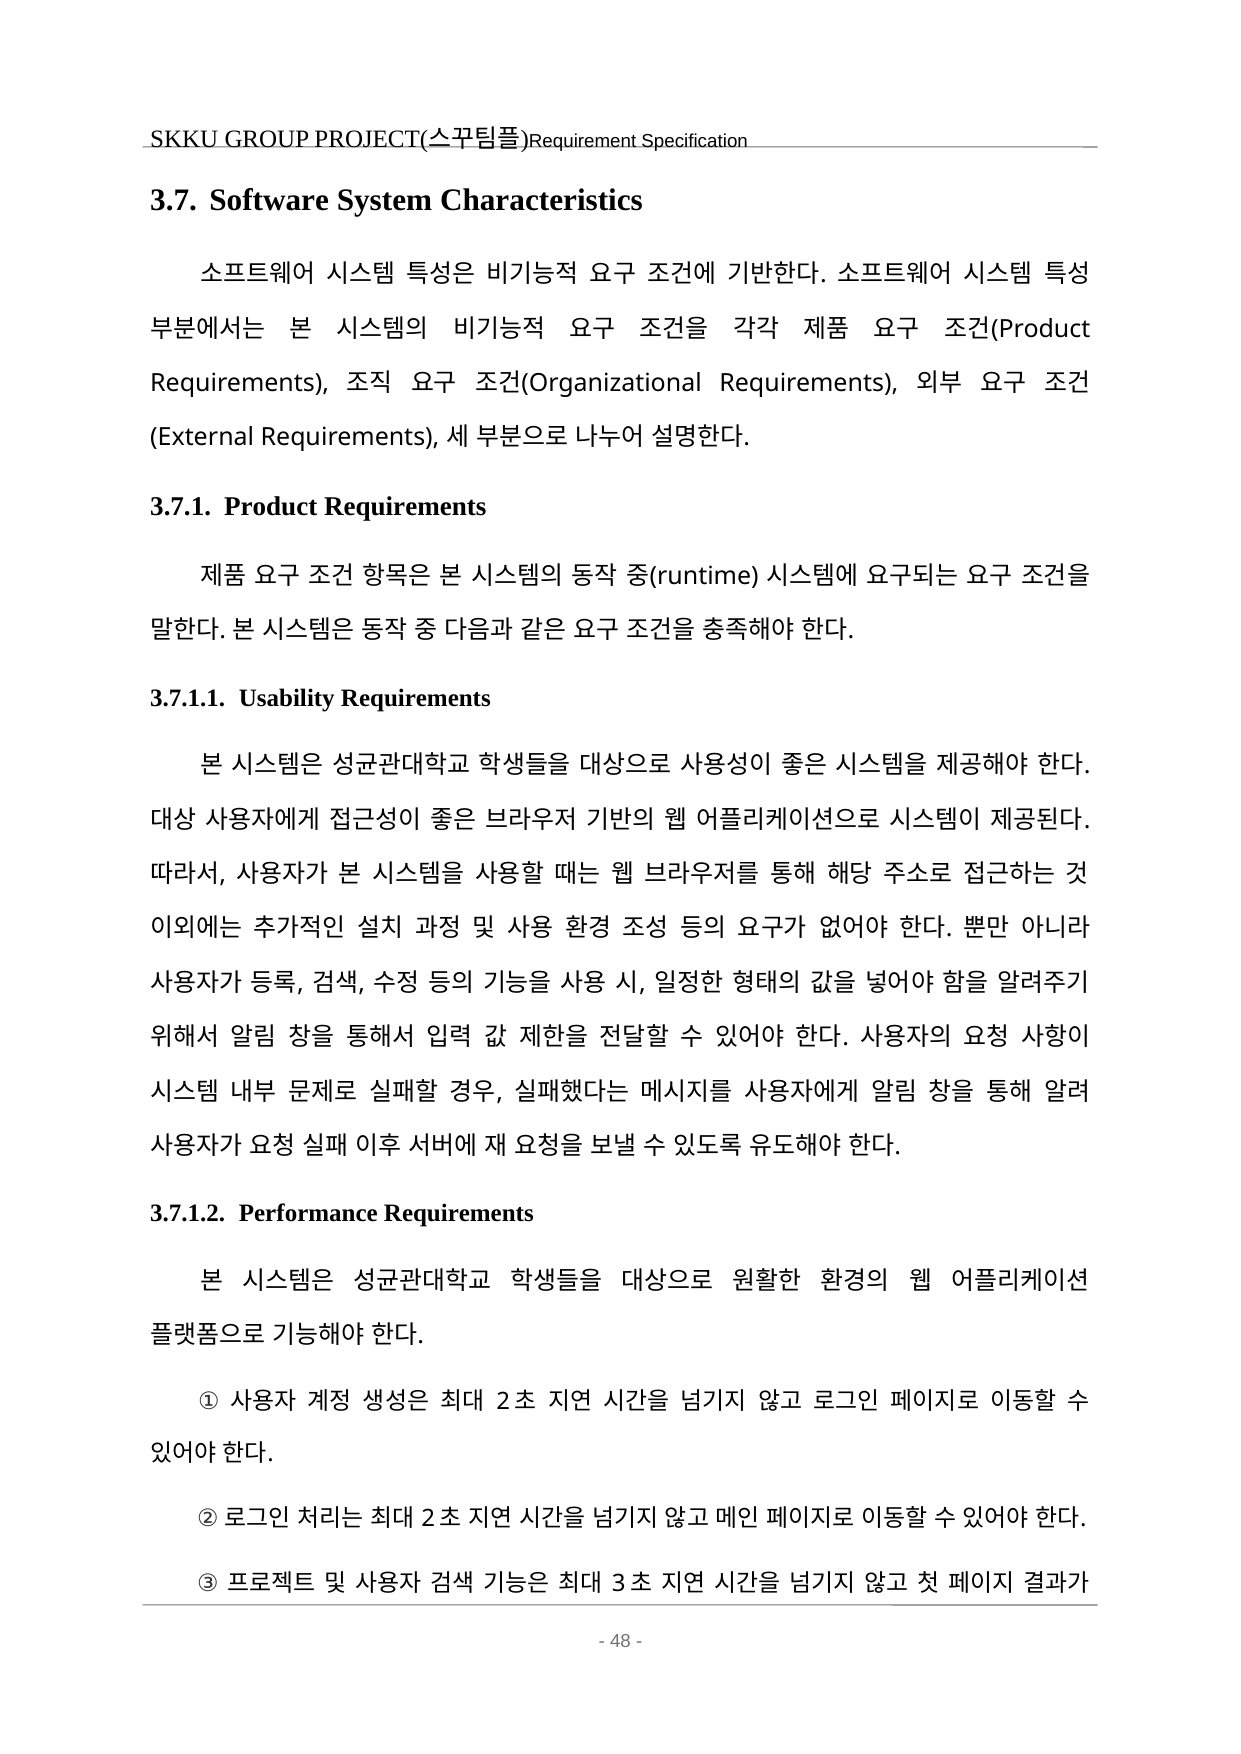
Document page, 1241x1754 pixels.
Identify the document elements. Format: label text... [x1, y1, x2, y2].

text 소프트웨어 시스템 특성은 비기능적 요구 조건에 기반한다. 소프트웨어 시스템 특성 부분에서는 본 시스템의 비기능적 요구 조건을 각각 제품 요구 조건(Product Requirements), 조직 요구 조건(Organizational Requirements), 외부 요구 조건(External Requirements), 세 부분으로 나누어 설명한다. [150, 254, 1090, 453]
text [150, 1563, 1090, 1598]
text 제품 요구 조건 항목은 본 시스템의 동작 중(runtime) 시스템에 요구되는 요구 조건을 말한다. 본 시스템은 동작 중 다음과 같은 요구 조건을 충족해야 한다. [150, 555, 1090, 646]
text Usability Requirements [150, 683, 1090, 712]
text 본 시스템은 성균관대학교 학생들을 대상으로 원활한 환경의 웹 어플리케이션 플랫폼으로 기능해야 한다. [150, 1260, 1090, 1351]
text Performance Requirements [150, 1198, 1090, 1227]
list Product Requirements [150, 490, 1090, 521]
list Software System Characteristics [150, 181, 1090, 217]
text ② 로그인 처리는 최대 2초 지연 시간을 넘기지 않고 메인 페이지로 이동할 수 있어야 한다. [150, 1498, 1090, 1533]
text 본 시스템은 성균관대학교 학생들을 대상으로 사용성이 좋은 시스템을 제공해야 한다. 대상 사용자에게 접근성이 좋은 브라우저 기반의 웹 어플리케이션으로 시스템이 제공된다. 따라서, 사용자가 본 시스템을 사용할 때는 웹 브라우저를 통해 해당 주소로 접근하는 것 이외에는 추가적인 설치 과정 및 사용 환경 조성 등의 요구가 없어야 한다. 뿐만 아니라 사용자가 등록, 검색, 수정 등의 기능을 사용 시, 일정한 형태의 값을 넣어야 함을 알려주기 위해서 알림 창을 통해서 입력 값 제한을 전달할 수 있어야 한다. 사용자의 요청 사항이 시스템 내부 문제로 실패할 경우, 실패했다는 메시지를 사용자에게 알림 창을 통해 알려 사용자가 요청 실패 이후 서버에 재 요청을 보낼 수 있도록 유도해야 한다. [150, 745, 1090, 1162]
text ① 사용자 계정 생성은 최대 2초 지연 시간을 넘기지 않고 로그인 페이지로 이동할 수 있어야 한다. [150, 1382, 1090, 1468]
